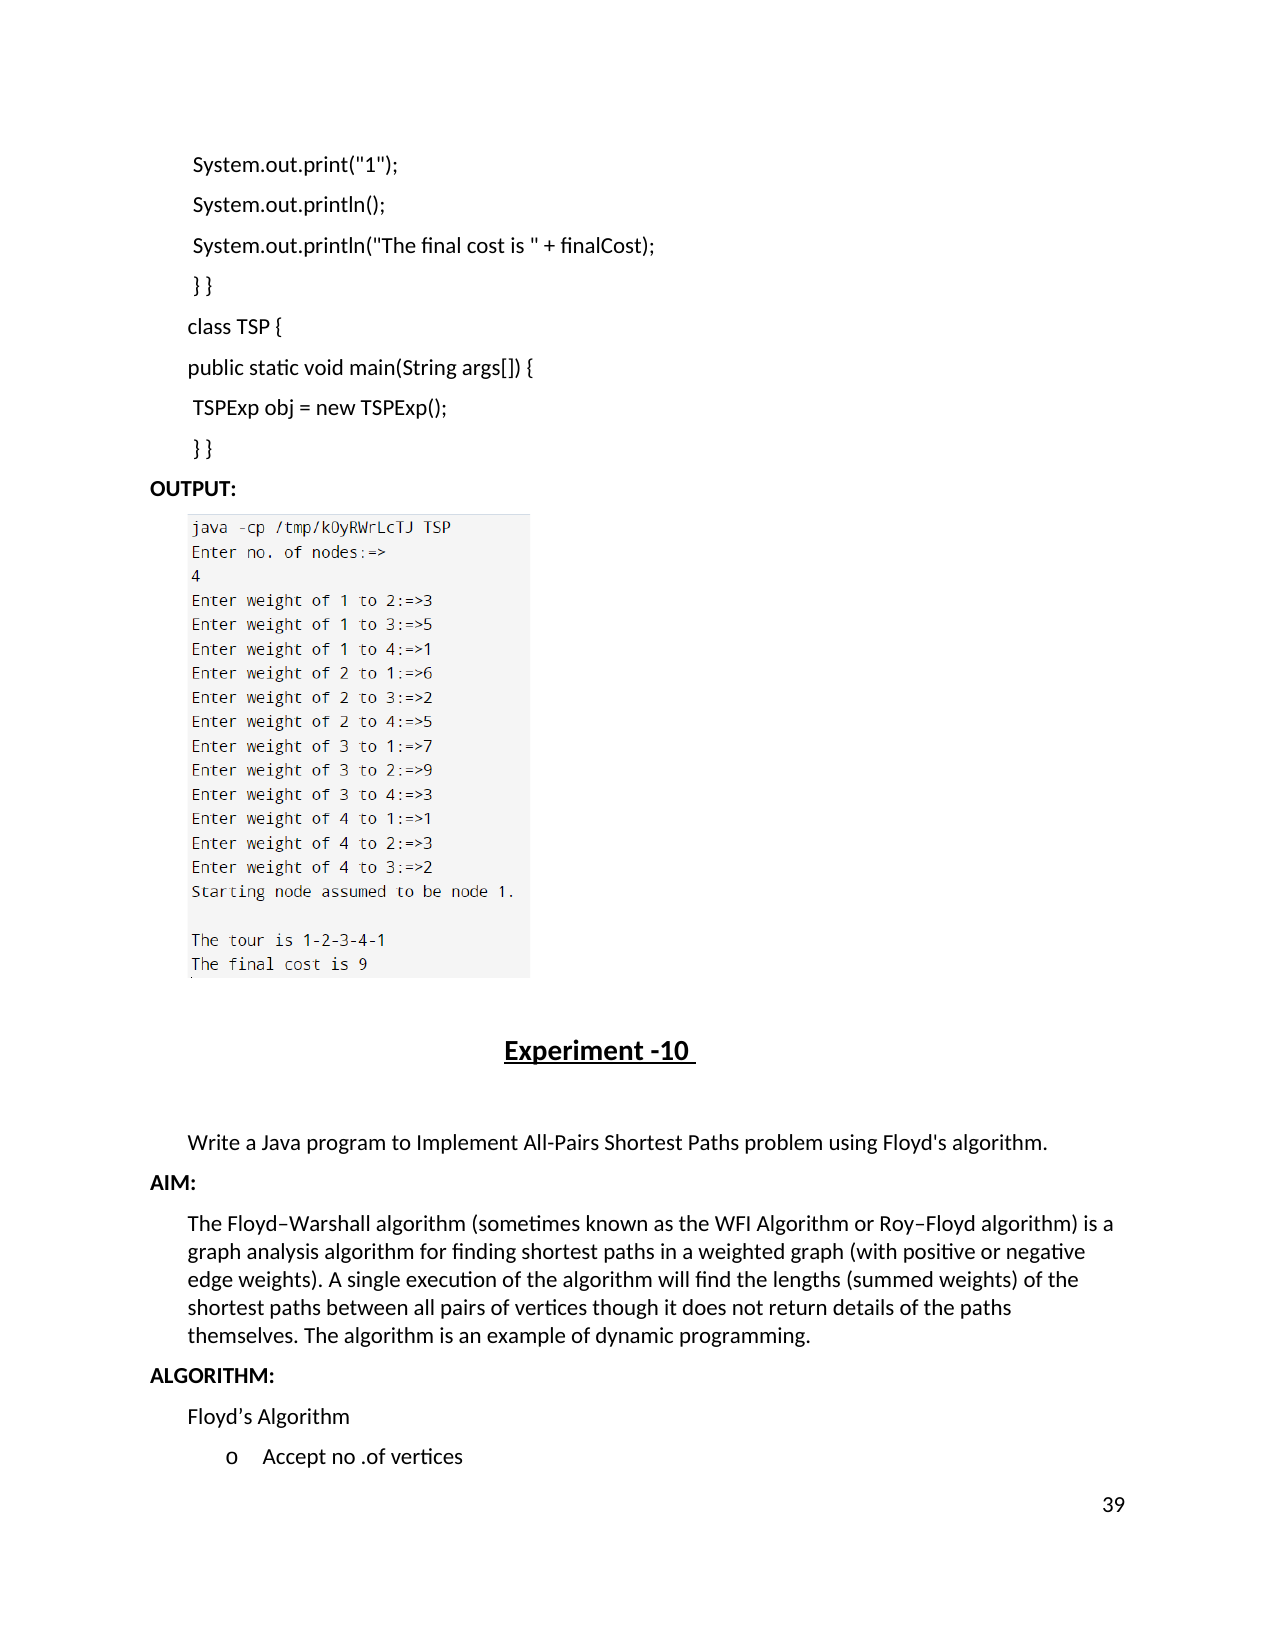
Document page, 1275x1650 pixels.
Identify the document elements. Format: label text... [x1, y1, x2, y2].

text OUTPUT: [150, 474, 1125, 502]
text Experiment -10 [187, 1032, 1125, 1067]
text public static void main(String args[]) { [187, 353, 1125, 381]
text TSPExp obj = new TSPExp(); [187, 393, 1125, 421]
picture [187, 514, 530, 978]
text System.out.println("The final cost is " + finalCost); [187, 231, 1125, 259]
text Floyd’s Algorithm [187, 1402, 1125, 1430]
text } } [187, 434, 1125, 462]
text The Floyd–Warshall algorithm (sometimes known as the WFI Algorithm or Roy–Floyd algorithm) is a graph analysis algorithm for finding shortest paths in a weighted graph (with positive or negative edge weights). A single execution of the algorithm will find the lengths (summed weights) of the shortest paths between all pairs of vertices though it does not return details of the paths themselves. The algorithm is an example of dynamic programming. [187, 1209, 1125, 1349]
text } } [187, 272, 1125, 299]
text System.out.println(); [187, 191, 1125, 218]
list Accept no .of vertices [225, 1442, 1125, 1472]
text ALGORITHM: [150, 1361, 1125, 1389]
text System.out.print("1"); [187, 150, 1125, 178]
text class TSP { [187, 312, 1125, 340]
text AIM: [150, 1168, 1125, 1196]
text Write a Java program to Implement All-Pairs Shortest Paths problem using Floyd's algorithm. [187, 1128, 1125, 1156]
